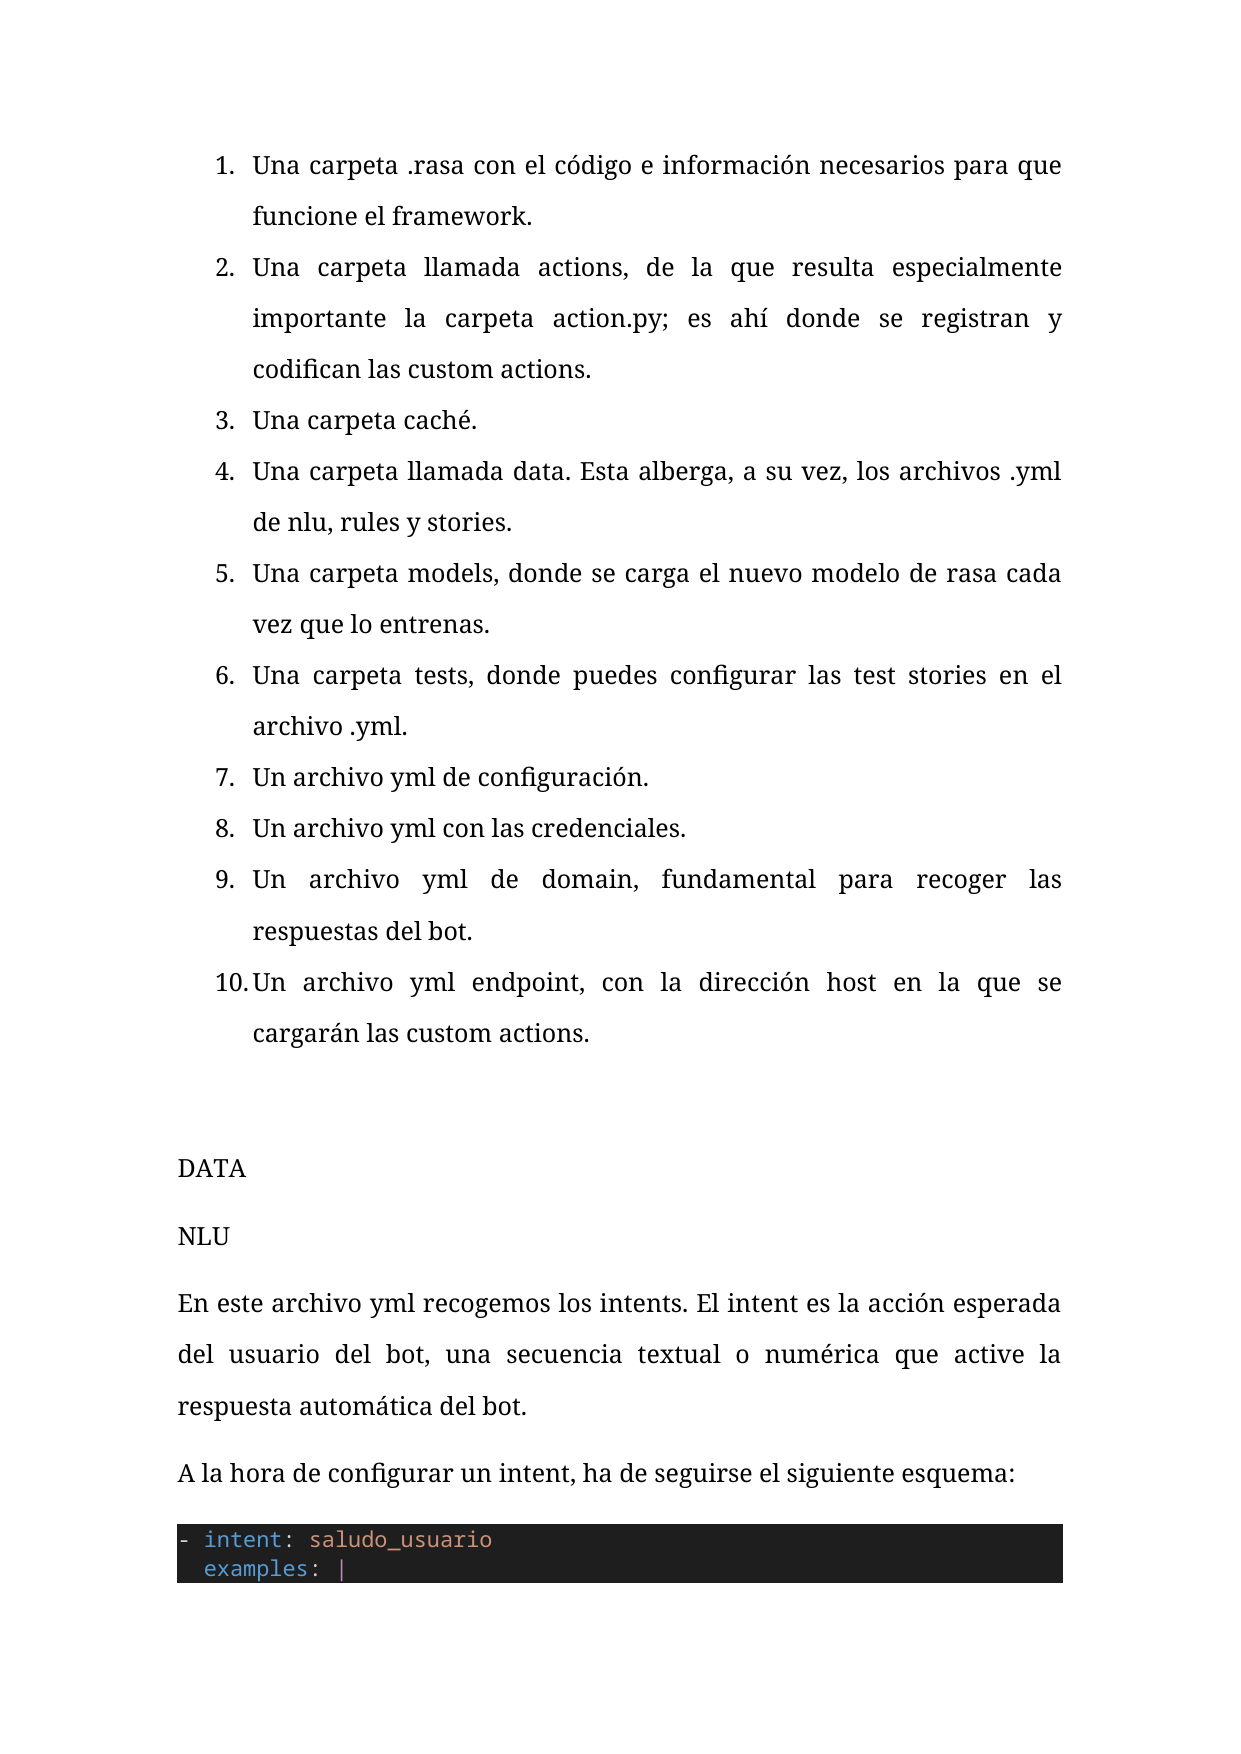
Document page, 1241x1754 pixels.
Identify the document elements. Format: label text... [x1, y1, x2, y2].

list Un archivo yml con las credenciales. [215, 811, 1063, 845]
list Un archivo yml endpoint, con la dirección host en la que se cargarán las custom actions. [215, 964, 1063, 1049]
list Una carpeta caché. [215, 403, 1063, 437]
list Una carpeta llamada actions, de la que resulta especialmente importante la carpeta action.py; es ahí donde se registran y codifican las custom actions. [215, 250, 1063, 386]
list Una carpeta .rasa con el código e información necesarios para que funcione el framework. [215, 148, 1063, 233]
text examples: | [177, 1553, 1063, 1583]
text En este archivo yml recogemos los intents. El intent es la acción esperada del usuario del bot, una secuencia textual o numérica que active la respuesta automática del bot. [177, 1286, 1063, 1422]
list Un archivo yml de domain, fundamental para recoger las respuestas del bot. [215, 862, 1063, 947]
text DATA [177, 1151, 1063, 1185]
text NLU [177, 1218, 1063, 1252]
list Una carpeta tests, donde puedes configurar las test stories en el archivo .yml. [215, 658, 1063, 743]
text - intent: saludo_usuario [177, 1524, 1063, 1553]
list Un archivo yml de configuración. [215, 760, 1063, 794]
list Una carpeta llamada data. Esta alberga, a su vez, los archivos .yml de nlu, rules y stories. [215, 454, 1063, 539]
text A la hora de configurar un intent, ha de seguirse el siguiente esquema: [177, 1456, 1063, 1490]
list Una carpeta models, donde se carga el nuevo modelo de rasa cada vez que lo entrenas. [215, 556, 1063, 641]
